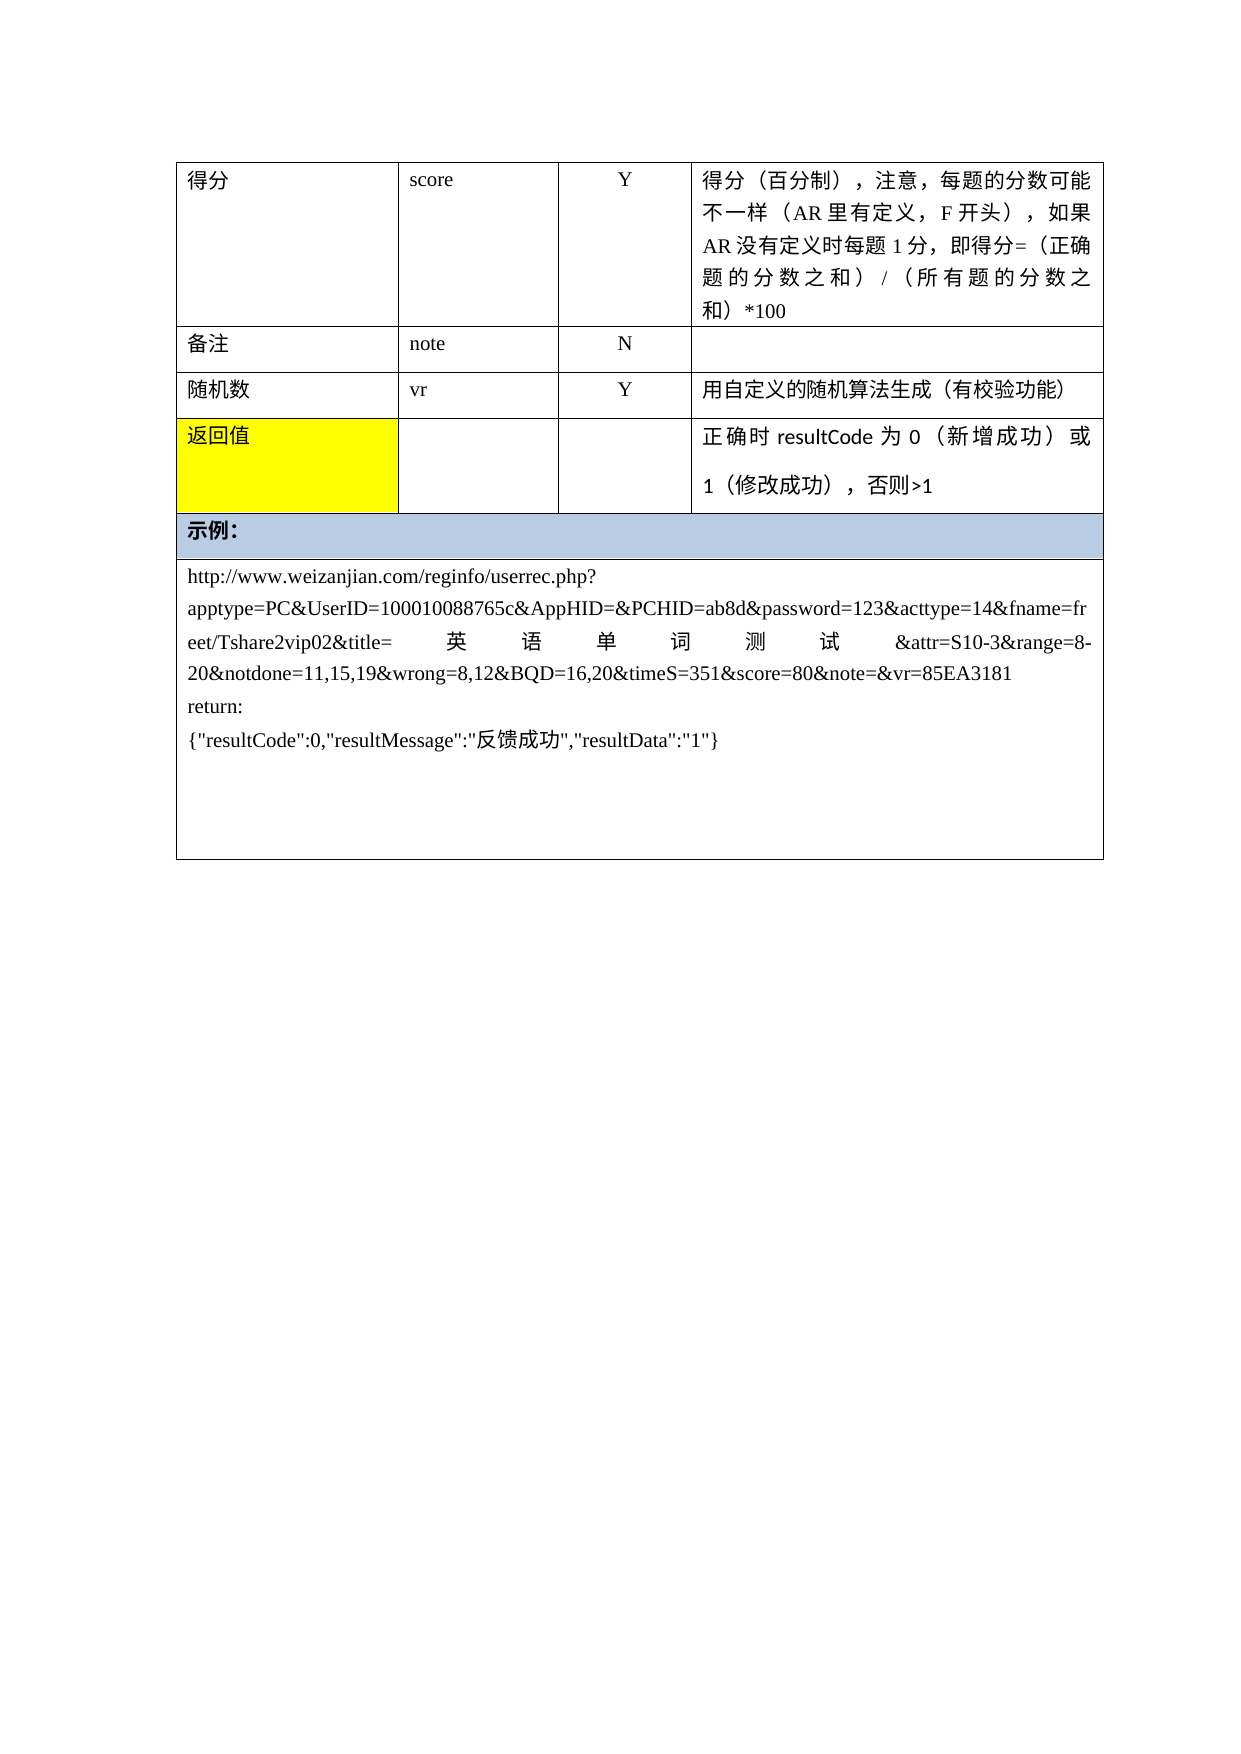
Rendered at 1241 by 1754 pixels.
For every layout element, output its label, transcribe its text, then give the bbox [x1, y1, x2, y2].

table_cell 得分（百分制），注意，每题的分数可能不一样（AR里有定义，F开头），如果AR没有定义时每题1分，即得分=（正确题的分数之和）/（所有题的分数之和）*100 [692, 163, 1103, 326]
table_cell 备注 [177, 327, 398, 372]
table_cell N [559, 327, 691, 372]
table_cell Y [559, 373, 691, 418]
table_cell 示例： [177, 514, 1103, 558]
table_cell http://www.weizanjian.com/reginfo/userrec.php?apptype=PC&UserID=100010088765c&AppHID=&PCHID=ab8d&password=123&acttype=14&fname=freet/Tshare2vip02&title=英语单词测试&attr=S10-3&range=8-20&notdone=11,15,19&wrong=8,12&BQD=16,20&timeS=351&score=80&note=&vr=85EA3181 return: {"resultCode":0,"resultMessage":"反馈成功","resultData":"1"} [177, 560, 1103, 858]
table_cell vr [399, 373, 558, 418]
table_cell [399, 419, 558, 512]
table_cell 得分 [177, 163, 398, 326]
table_cell 返回值 [177, 419, 398, 512]
table_cell score [399, 163, 558, 326]
table_cell [692, 327, 1103, 372]
table_cell 用自定义的随机算法生成（有校验功能） [692, 373, 1103, 418]
table_cell note [399, 327, 558, 372]
table_cell Y [559, 163, 691, 326]
table_cell 随机数 [177, 373, 398, 418]
table_cell 正确时resultCode为0（新增成功）或1（修改成功），否则>1 [692, 419, 1103, 512]
table_cell [559, 419, 691, 512]
